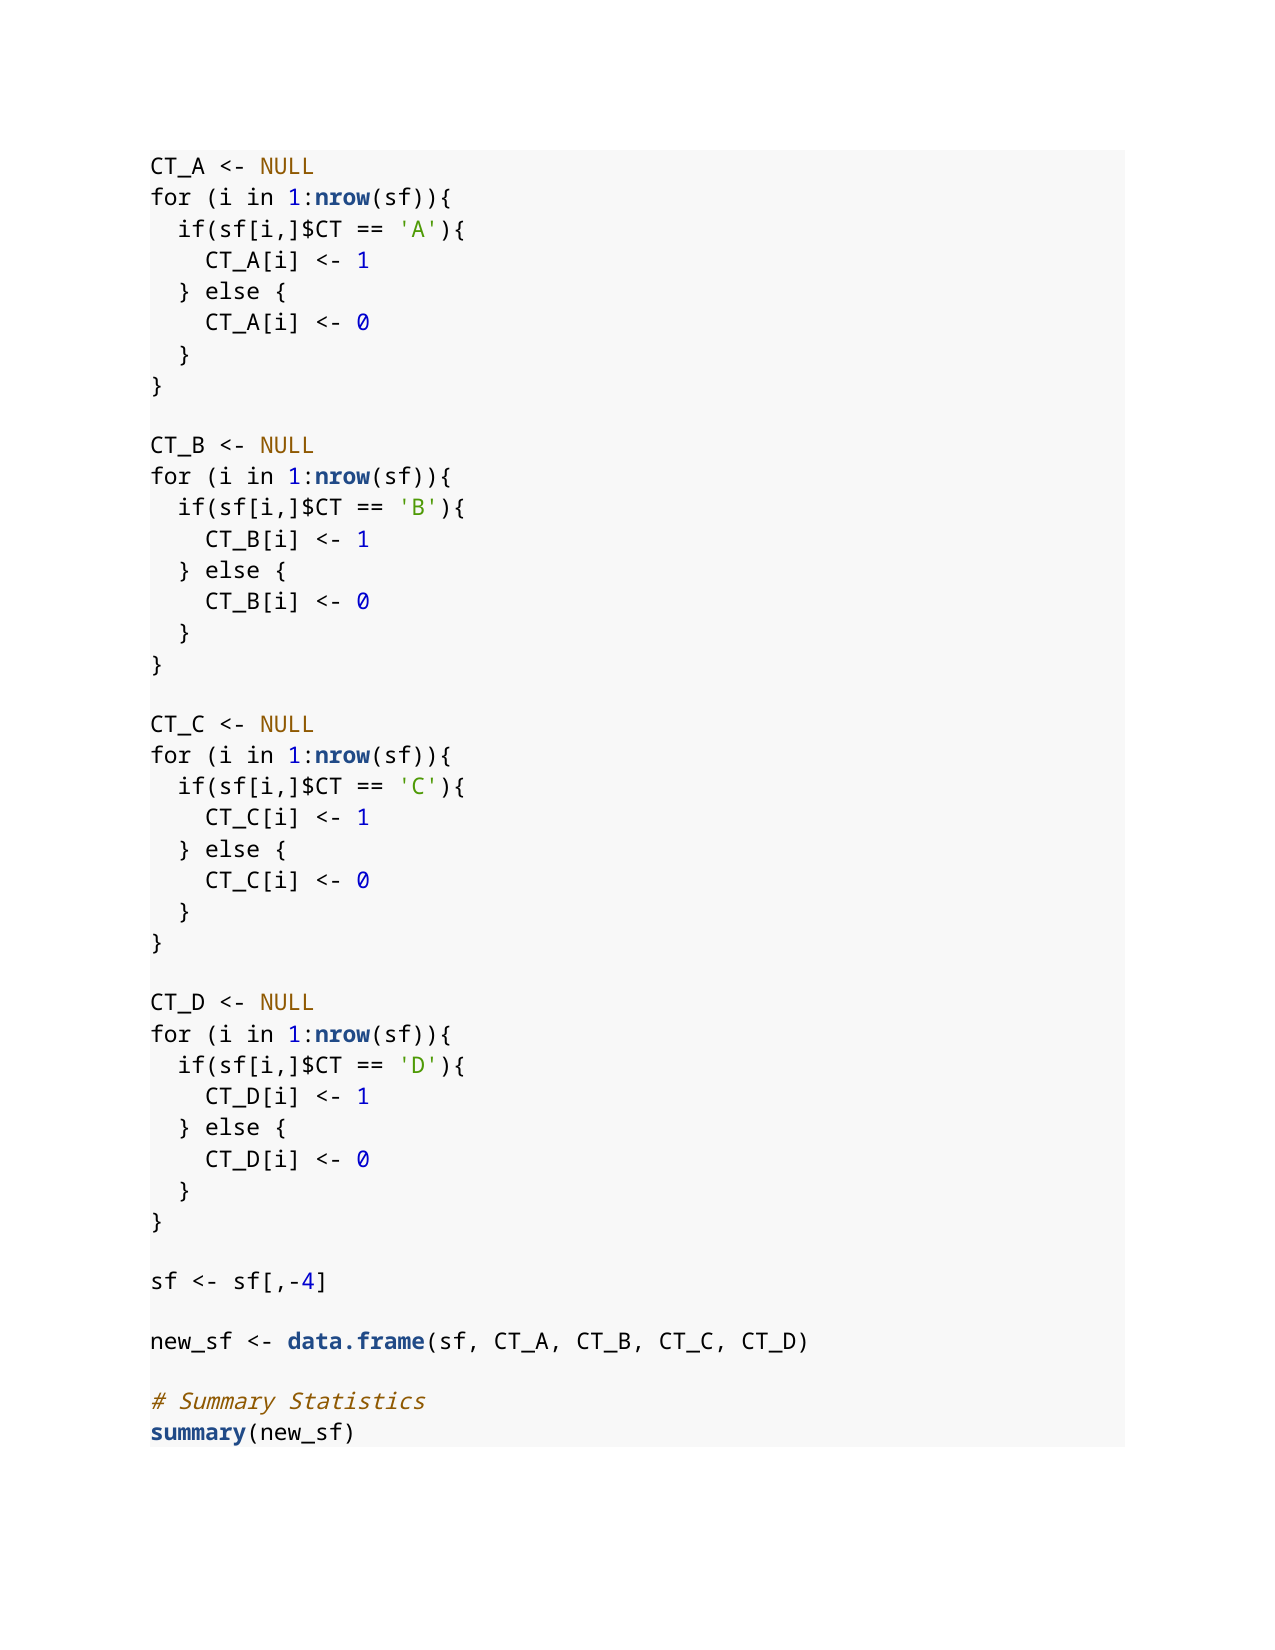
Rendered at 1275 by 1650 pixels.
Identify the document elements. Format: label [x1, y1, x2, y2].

text [150, 150, 1125, 1447]
